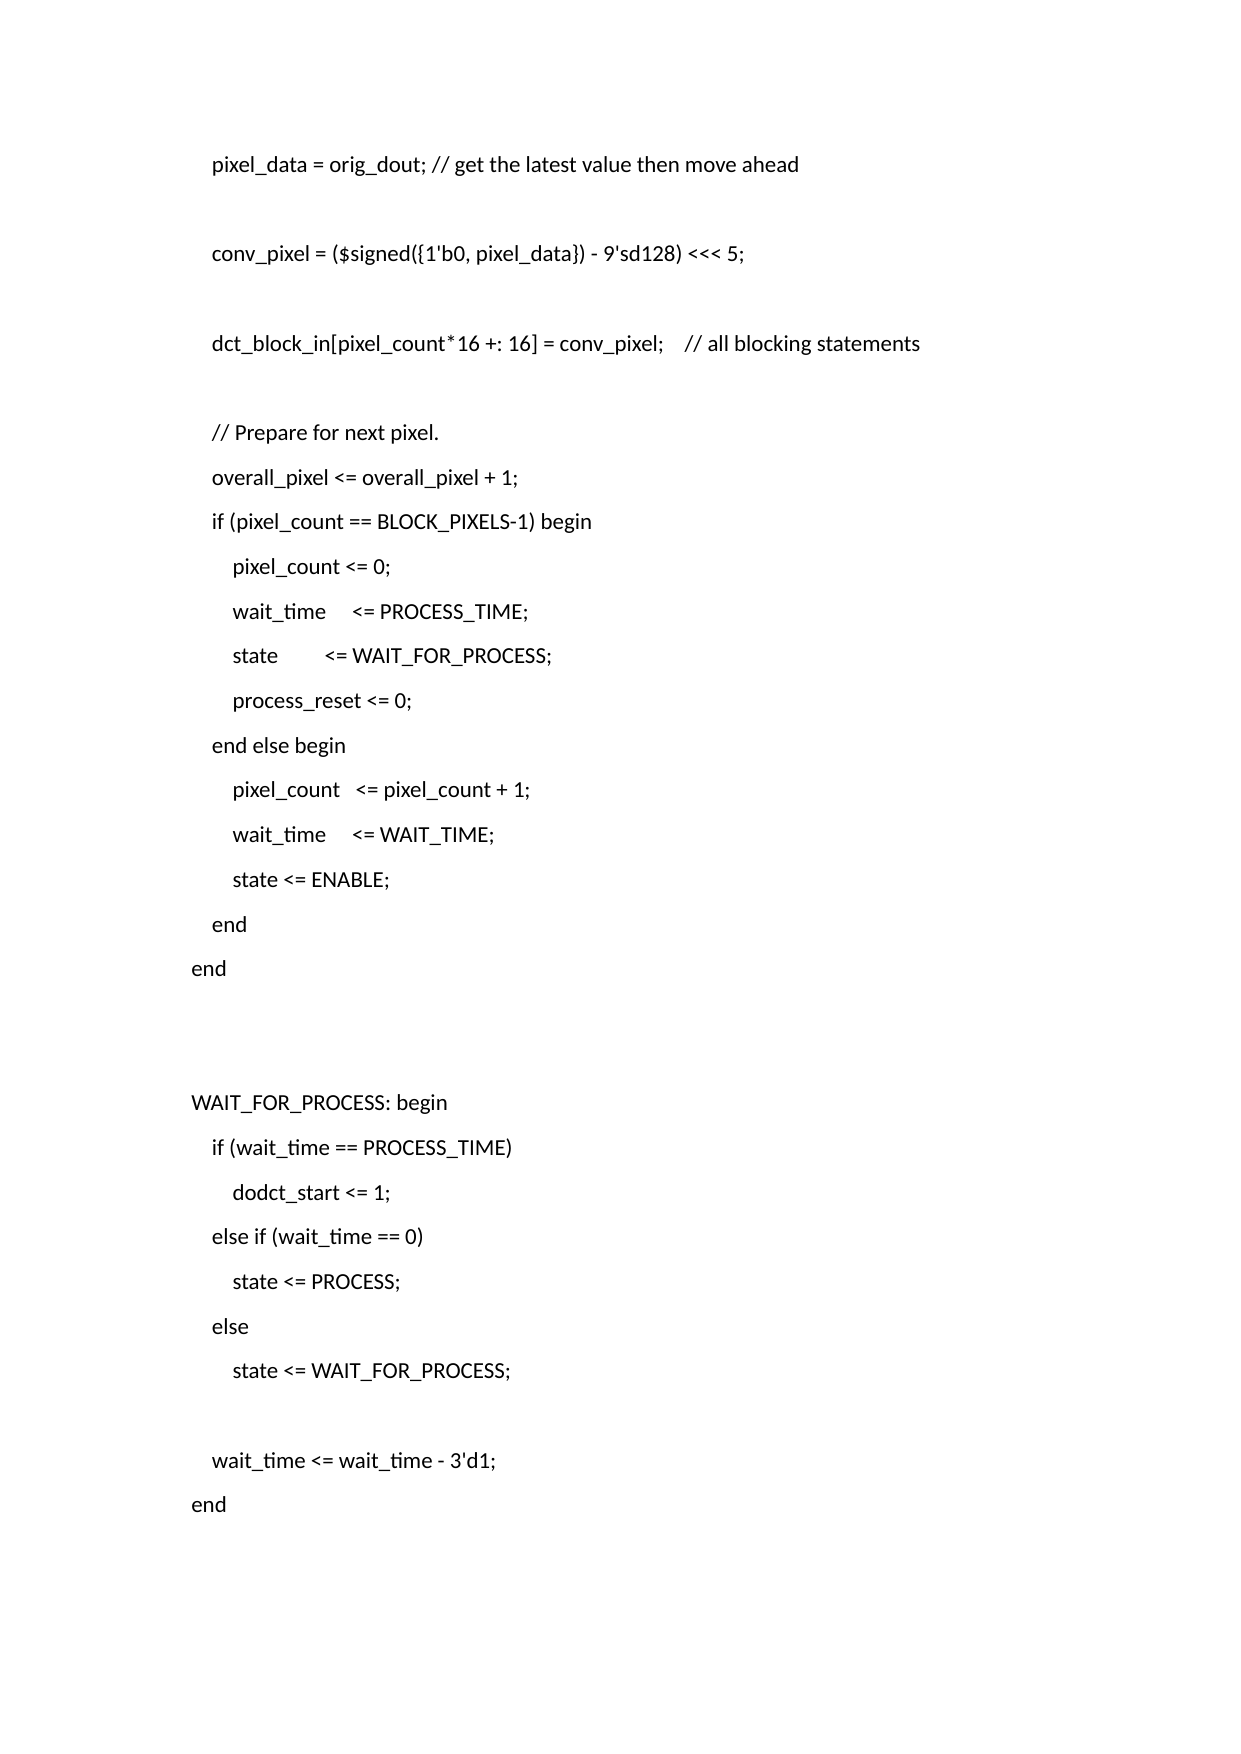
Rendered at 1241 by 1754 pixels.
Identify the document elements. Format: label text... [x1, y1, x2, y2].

text if (pixel_count == BLOCK_PIXELS-1) begin [150, 507, 1090, 536]
text pixel_count <= 0; [150, 552, 1090, 580]
text // Prepare for next pixel. [150, 418, 1090, 446]
text state <= WAIT_FOR_PROCESS; [150, 1357, 1090, 1384]
text wait_time <= PROCESS_TIME; [150, 597, 1090, 625]
text wait_time <= wait_time - 3'd1; [150, 1446, 1090, 1474]
text if (wait_time == PROCESS_TIME) [150, 1133, 1090, 1161]
text state <= PROCESS; [150, 1267, 1090, 1295]
text end [150, 954, 1090, 982]
text dodct_start <= 1; [150, 1178, 1090, 1206]
text else if (wait_time == 0) [150, 1222, 1090, 1251]
text process_reset <= 0; [150, 686, 1090, 714]
text WAIT_FOR_PROCESS: begin [150, 1088, 1090, 1116]
text end else begin [150, 731, 1090, 759]
text state <= ENABLE; [150, 865, 1090, 893]
text wait_time <= WAIT_TIME; [150, 820, 1090, 848]
text overall_pixel <= overall_pixel + 1; [150, 463, 1090, 491]
text pixel_count <= pixel_count + 1; [150, 776, 1090, 804]
text state <= WAIT_FOR_PROCESS; [150, 642, 1090, 669]
text conv_pixel = ($signed({1'b0, pixel_data}) - 9'sd128) <<< 5; [150, 239, 1090, 267]
text end [150, 1491, 1090, 1519]
text pixel_data = orig_dout; // get the latest value then move ahead [150, 150, 1090, 178]
text dct_block_in[pixel_count*16 +: 16] = conv_pixel; // all blocking statements [150, 329, 1090, 357]
text else [150, 1312, 1090, 1340]
text end [150, 910, 1090, 938]
